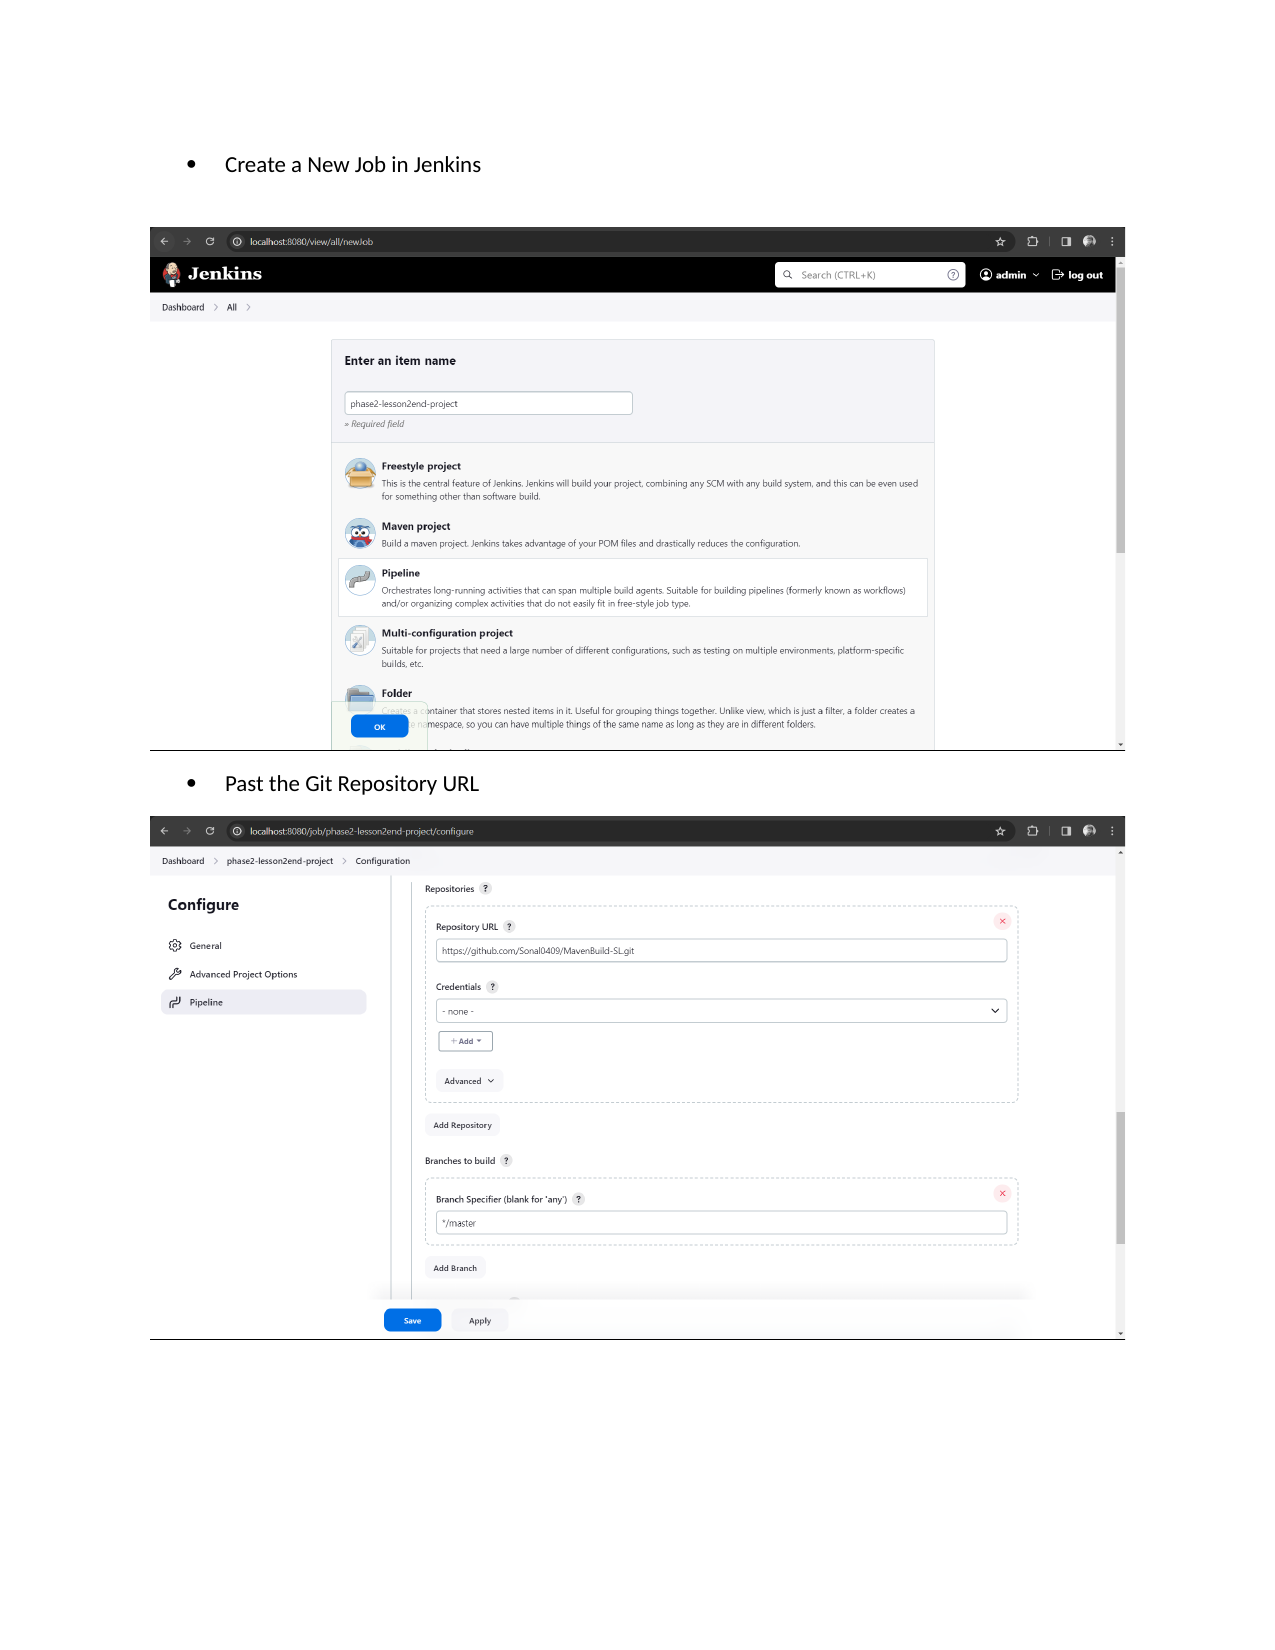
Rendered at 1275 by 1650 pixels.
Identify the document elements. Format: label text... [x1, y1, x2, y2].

picture [150, 816, 1125, 1340]
list Create a New Job in Jenkins [187, 150, 1125, 178]
list Past the Git Repository URL [187, 769, 1125, 797]
picture [150, 227, 1125, 751]
